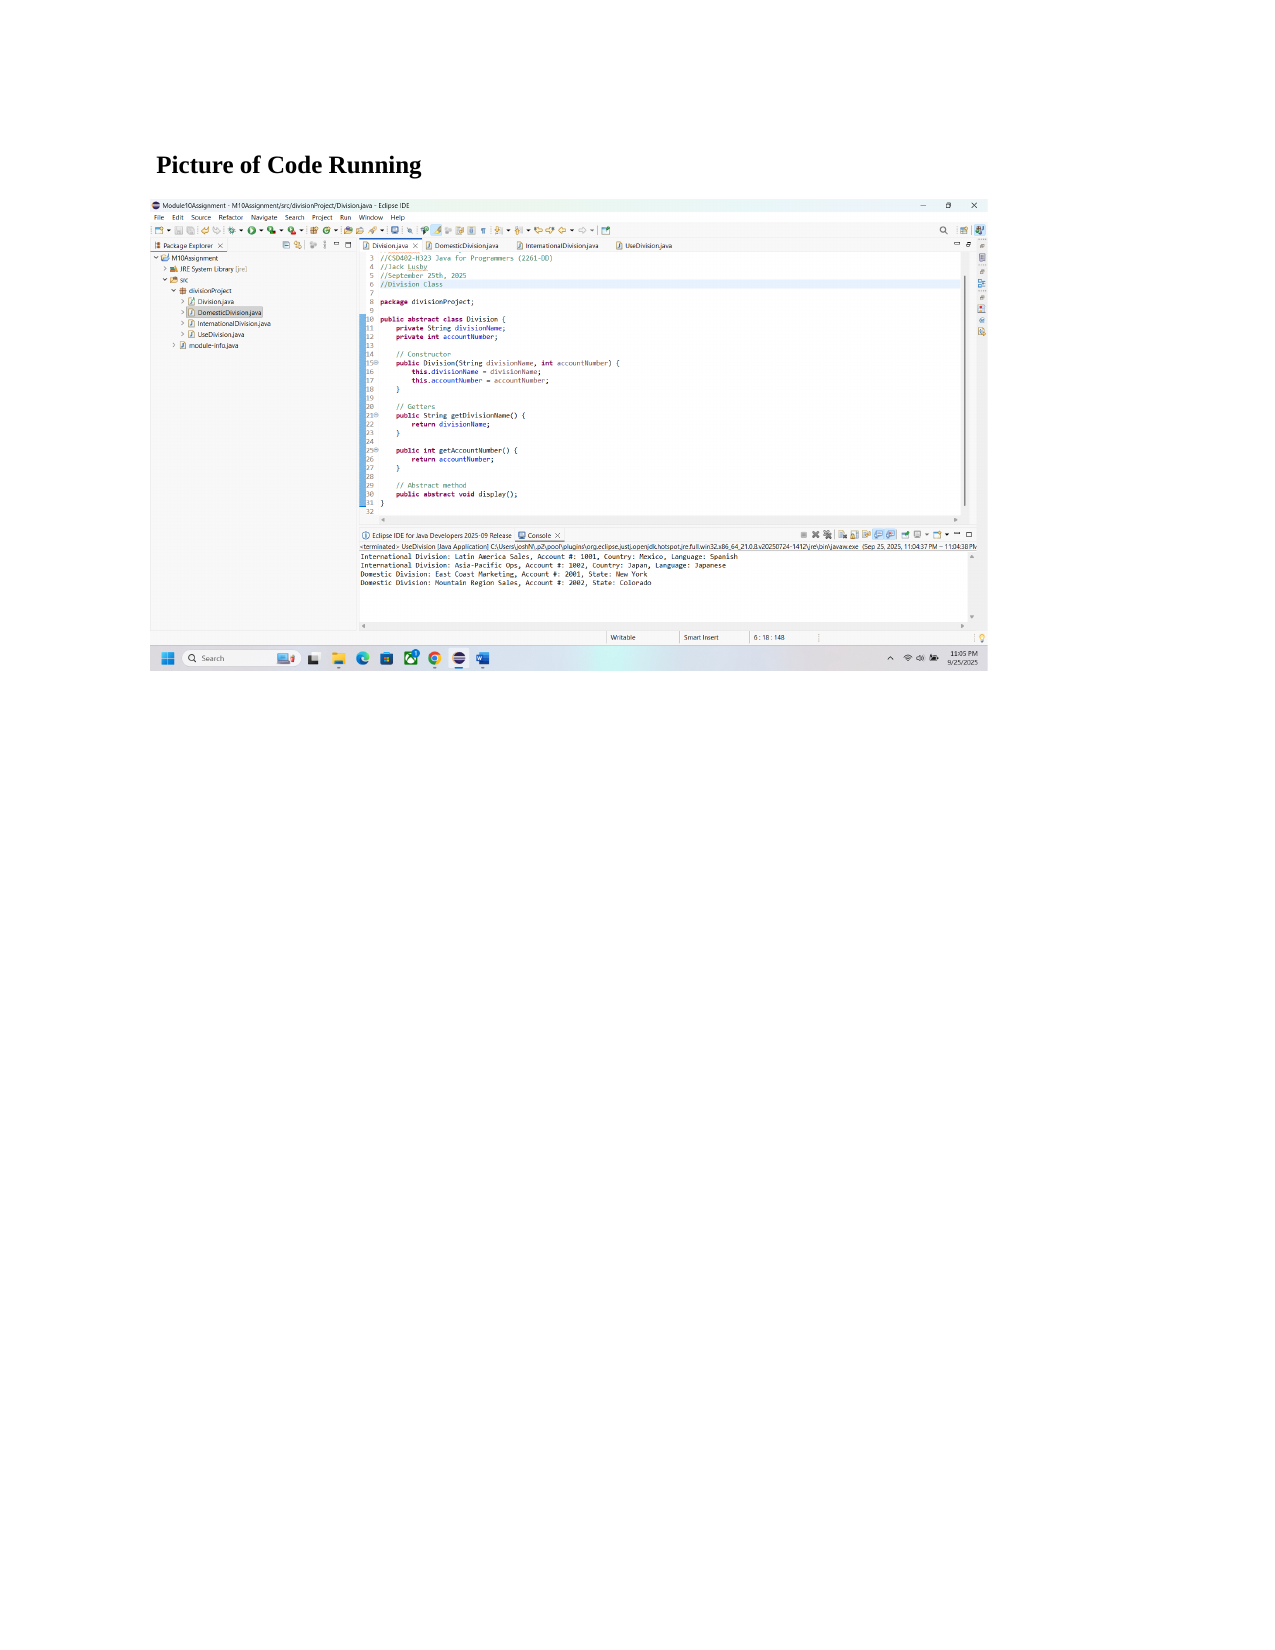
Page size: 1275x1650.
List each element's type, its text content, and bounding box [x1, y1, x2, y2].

picture [150, 199, 988, 671]
text Picture of Code Running [150, 150, 1125, 179]
